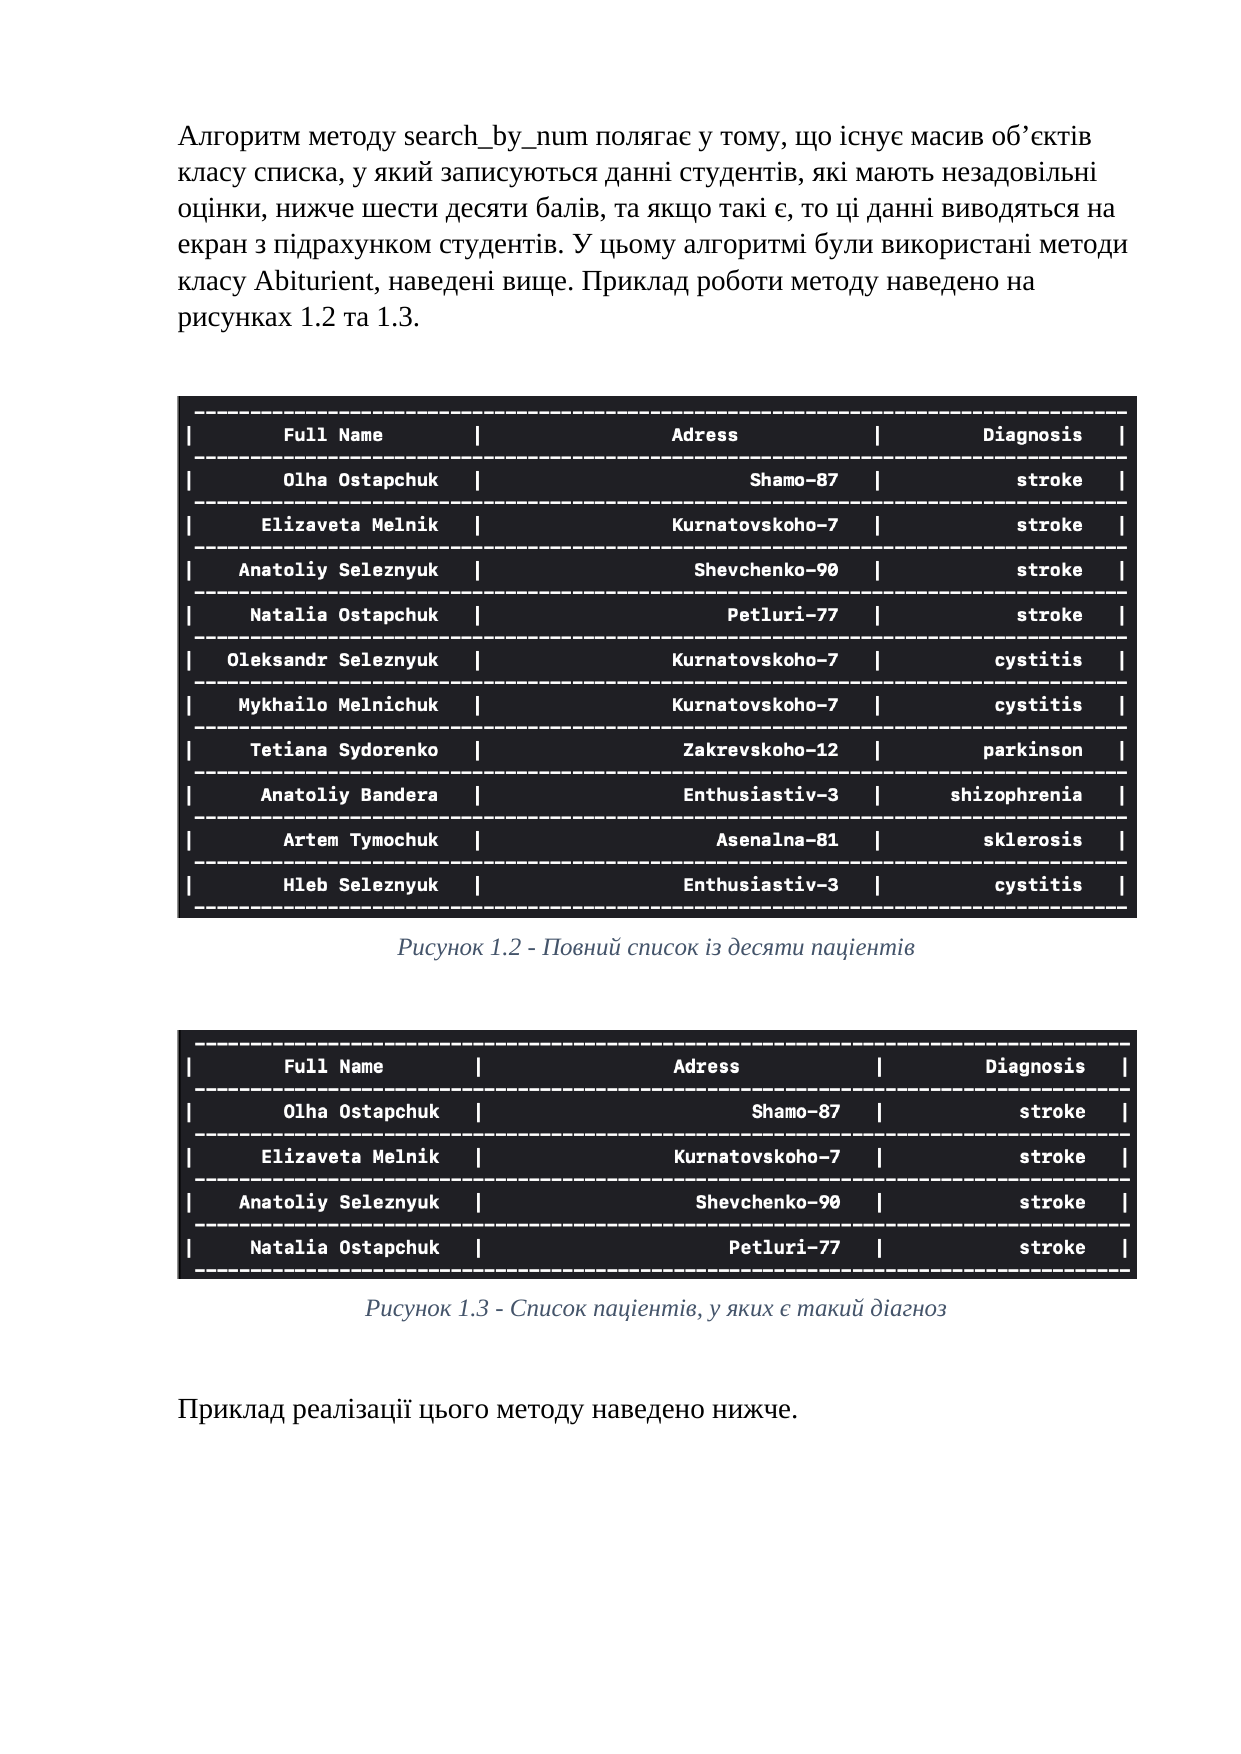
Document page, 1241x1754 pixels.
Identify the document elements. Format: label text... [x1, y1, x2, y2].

text Рисунок 1.3 - Список паціентів, у яких є такий діагноз [177, 1293, 1137, 1322]
text Приклад реалізації цього методу наведено нижче. [177, 1392, 1137, 1425]
text Алгоритм методу search_by_num полягає у тому, що існує масив об’єктів класу списка, у який записуються данні студентів, які мають незадовільні оцінки, нижче шести десяти балів, та якщо такі є, то ці данні виводяться на екран з підрахунком студентів. У цьому алгоритмі були використані методи класу Abiturient, наведені вище. Приклад роботи методу наведено на рисунках 1.2 та 1.3. [177, 118, 1137, 332]
picture [177, 1030, 1137, 1279]
picture [177, 396, 1137, 918]
text Рисунок 1.2 - Повний список із десяти паціентів [177, 932, 1137, 961]
